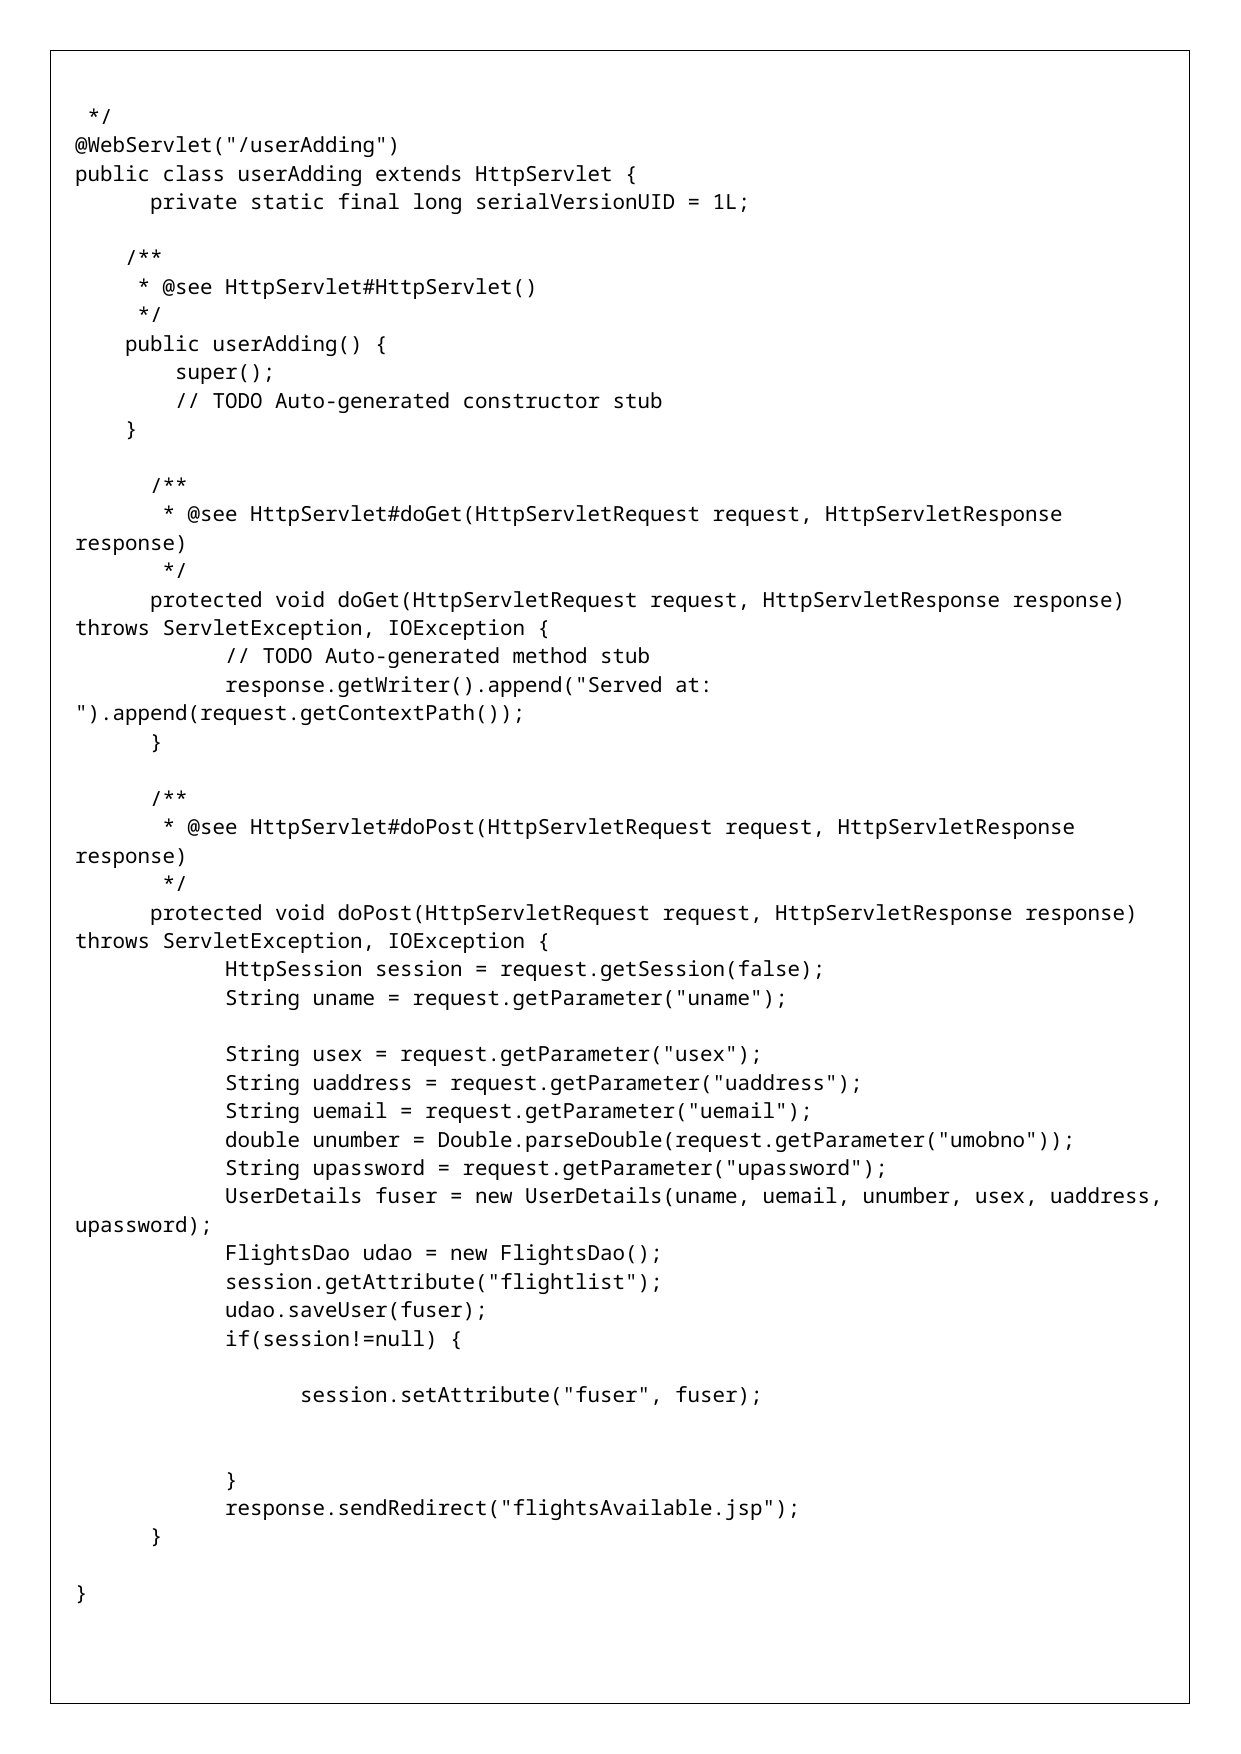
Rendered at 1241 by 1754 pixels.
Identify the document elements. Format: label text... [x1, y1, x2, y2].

text */ [75, 869, 1165, 898]
text double unumber = Double.parseDouble(request.getParameter("umobno")); [75, 1125, 1165, 1153]
text /** [75, 784, 1165, 812]
text super(); [75, 357, 1165, 386]
text if(session!=null) { [75, 1324, 1165, 1352]
text private static final long serialVersionUID = 1L; [75, 187, 1165, 216]
text // TODO Auto-generated method stub [75, 642, 1165, 670]
text String uemail = request.getParameter("uemail"); [75, 1096, 1165, 1125]
text String usex = request.getParameter("usex"); [75, 1039, 1165, 1068]
text } [75, 727, 1165, 755]
text String uaddress = request.getParameter("uaddress"); [75, 1068, 1165, 1096]
text * @see HttpServlet#doGet(HttpServletRequest request, HttpServletResponse response) [75, 499, 1165, 556]
text @WebServlet("/userAdding") [75, 130, 1165, 159]
text HttpSession session = request.getSession(false); [75, 954, 1165, 983]
text */ [75, 300, 1165, 329]
text FlightsDao udao = new FlightsDao(); [75, 1238, 1165, 1267]
text String uname = request.getParameter("uname"); [75, 983, 1165, 1011]
text } [75, 1465, 1165, 1493]
text * @see HttpServlet#doPost(HttpServletRequest request, HttpServletResponse response) [75, 812, 1165, 869]
text /** [75, 471, 1165, 499]
text response.getWriter().append("Served at: ").append(request.getContextPath()); [75, 670, 1165, 727]
text public userAdding() { [75, 329, 1165, 357]
text protected void doGet(HttpServletRequest request, HttpServletResponse response) throws ServletException, IOException { [75, 585, 1165, 642]
text } [75, 1522, 1165, 1550]
text } [75, 414, 1165, 443]
text */ [75, 102, 1165, 130]
text /** [75, 243, 1165, 272]
text protected void doPost(HttpServletRequest request, HttpServletResponse response) throws ServletException, IOException { [75, 898, 1165, 954]
text public class userAdding extends HttpServlet { [75, 159, 1165, 187]
text udao.saveUser(fuser); [75, 1295, 1165, 1324]
text session.getAttribute("flightlist"); [75, 1267, 1165, 1295]
text */ [75, 556, 1165, 585]
text // TODO Auto-generated constructor stub [75, 386, 1165, 414]
text response.sendRedirect("flightsAvailable.jsp"); [75, 1493, 1165, 1522]
text * @see HttpServlet#HttpServlet() [75, 272, 1165, 300]
text session.setAttribute("fuser", fuser); [75, 1380, 1165, 1409]
text } [75, 1578, 1165, 1607]
text UserDetails fuser = new UserDetails(uname, uemail, unumber, usex, uaddress, upassword); [75, 1182, 1165, 1238]
text String upassword = request.getParameter("upassword"); [75, 1153, 1165, 1182]
